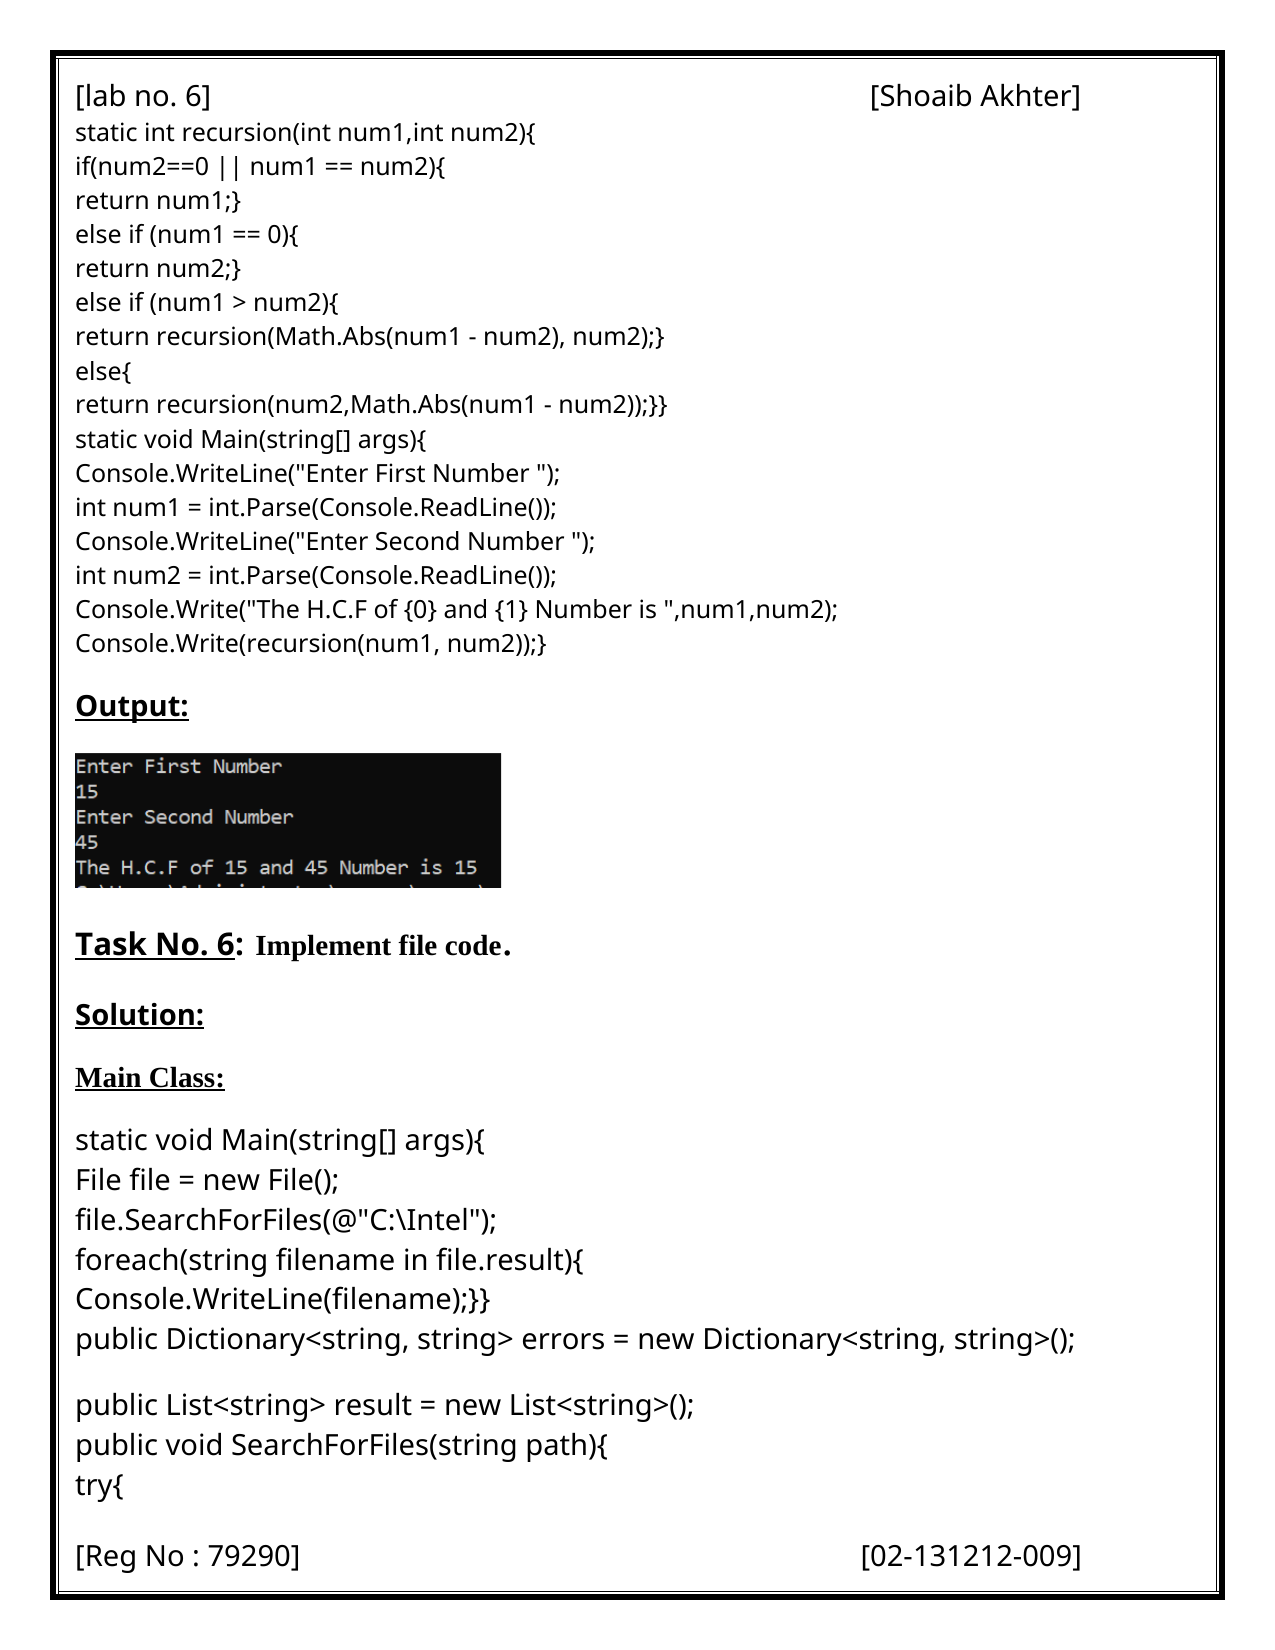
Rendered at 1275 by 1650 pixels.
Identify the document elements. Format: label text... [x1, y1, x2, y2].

text int num1 = int.Parse(Console.ReadLine()); [75, 489, 1200, 523]
text Task No. 6: Implement file code. [75, 912, 1200, 965]
text static void Main(string[] args){ [75, 421, 1200, 455]
text return num1;} [75, 183, 1200, 217]
text return num2;} [75, 251, 1200, 285]
text file.SearchForFiles(@"C:\Intel"); [75, 1199, 1200, 1239]
text public Dictionary<string, string> errors = new Dictionary<string, string>(); [75, 1318, 1200, 1358]
text return recursion(Math.Abs(num1 - num2), num2);} [75, 319, 1200, 353]
text try{ [75, 1464, 1200, 1504]
text else{ [75, 353, 1200, 387]
text else if (num1 == 0){ [75, 217, 1200, 251]
text static void Main(string[] args){ [75, 1120, 1200, 1159]
text Output: [75, 686, 1200, 725]
text File file = new File(); [75, 1159, 1200, 1199]
text Console.WriteLine("Enter Second Number "); [75, 523, 1200, 557]
text public void SearchForFiles(string path){ [75, 1424, 1200, 1464]
text int num2 = int.Parse(Console.ReadLine()); [75, 557, 1200, 592]
text static int recursion(int num1,int num2){ [75, 115, 1200, 149]
text public List<string> result = new List<string>(); [75, 1384, 1200, 1424]
text Console.WriteLine(filename);}} [75, 1278, 1200, 1318]
text Main Class: [75, 1060, 1200, 1094]
text Console.WriteLine("Enter First Number "); [75, 455, 1200, 489]
text Console.Write("The H.C.F of {0} and {1} Number is ",num1,num2); [75, 592, 1200, 626]
text if(num2==0 || num1 == num2){ [75, 149, 1200, 183]
text Solution: [75, 994, 1200, 1033]
text foreach(string filename in file.result){ [75, 1239, 1200, 1278]
picture [75, 752, 502, 888]
text Console.Write(recursion(num1, num2));} [75, 626, 1200, 660]
text else if (num1 > num2){ [75, 285, 1200, 319]
text return recursion(num2,Math.Abs(num1 - num2));}} [75, 387, 1200, 421]
